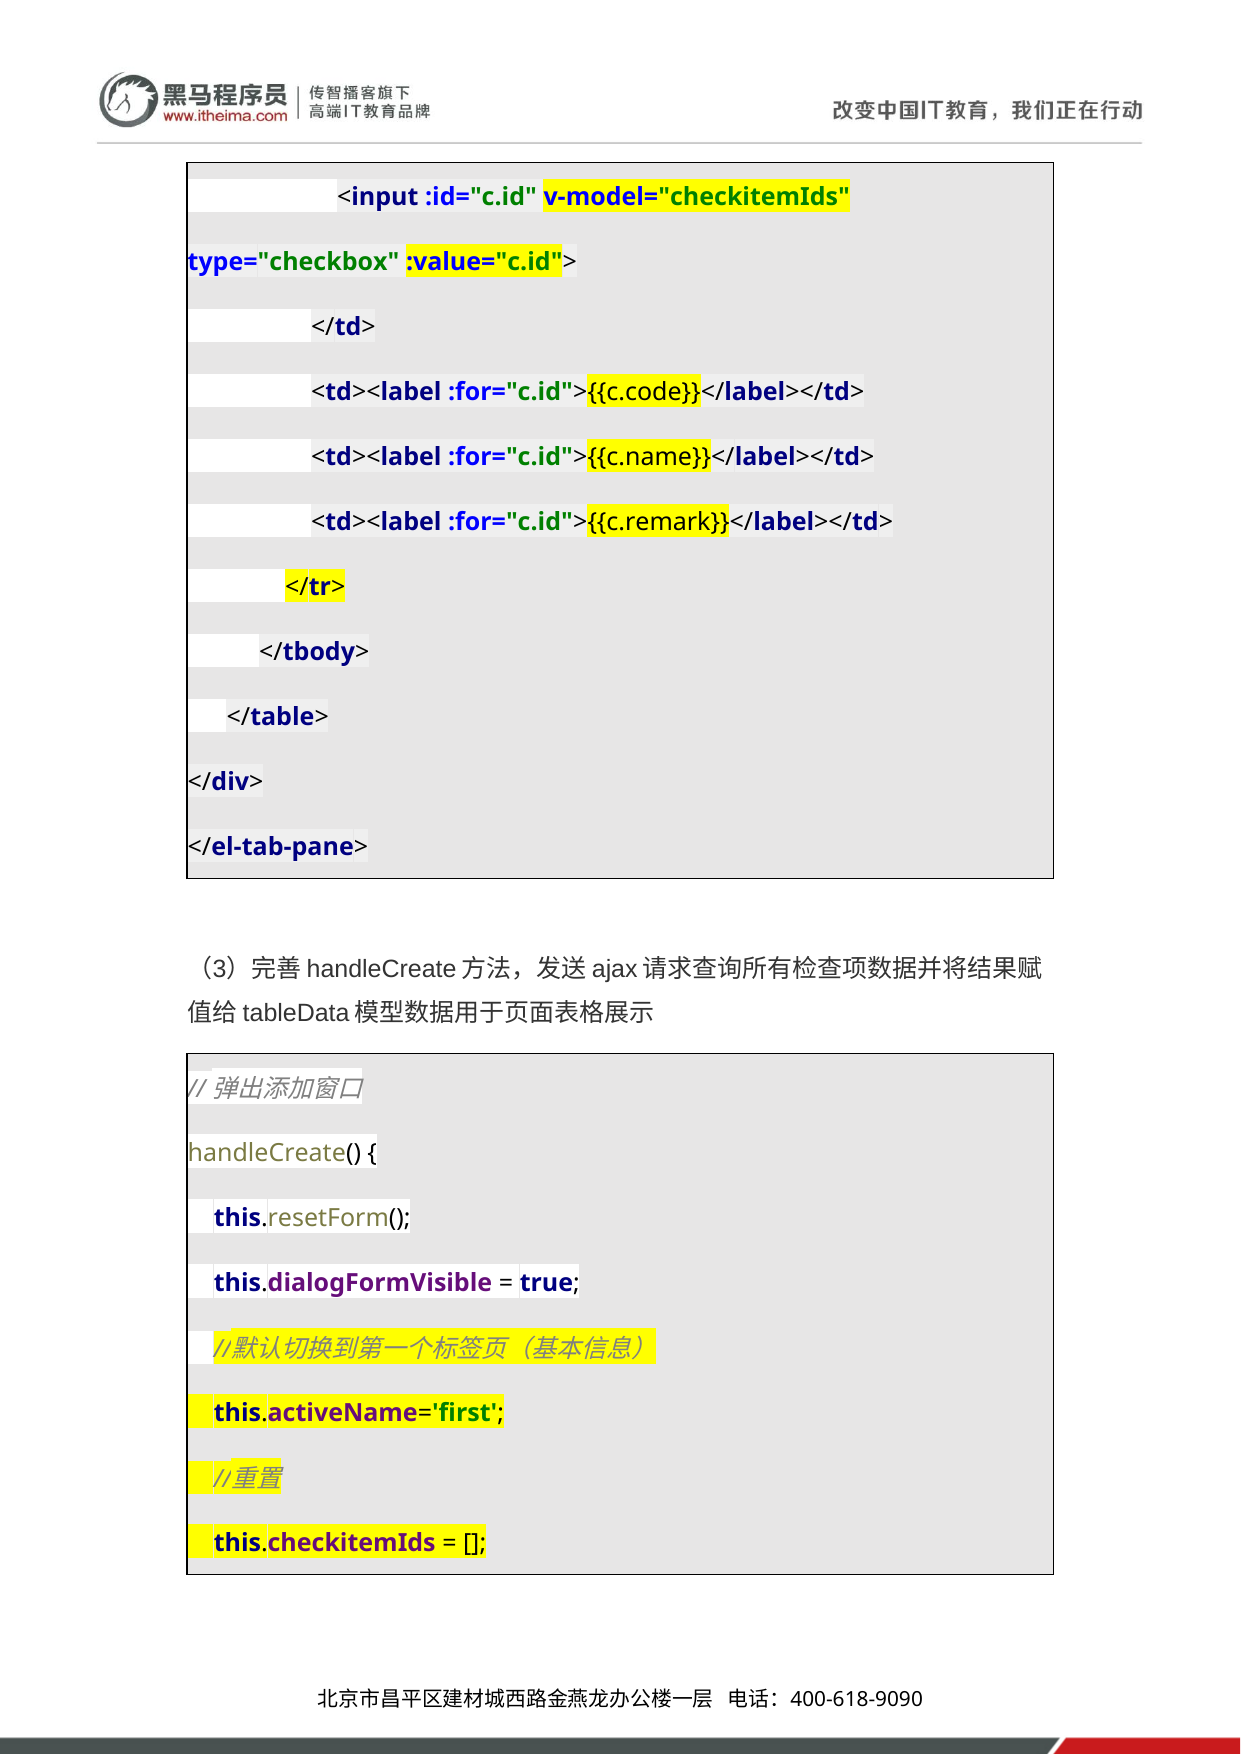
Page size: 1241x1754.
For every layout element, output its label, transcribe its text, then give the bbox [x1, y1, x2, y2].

list 完善handleCreate方法，发送ajax请求查询所有检查项数据并将结果赋值给tableData模型数据用于页面表格展示 [187, 948, 1053, 1028]
picture [0, 1, 1241, 151]
picture [0, 1678, 1241, 1754]
